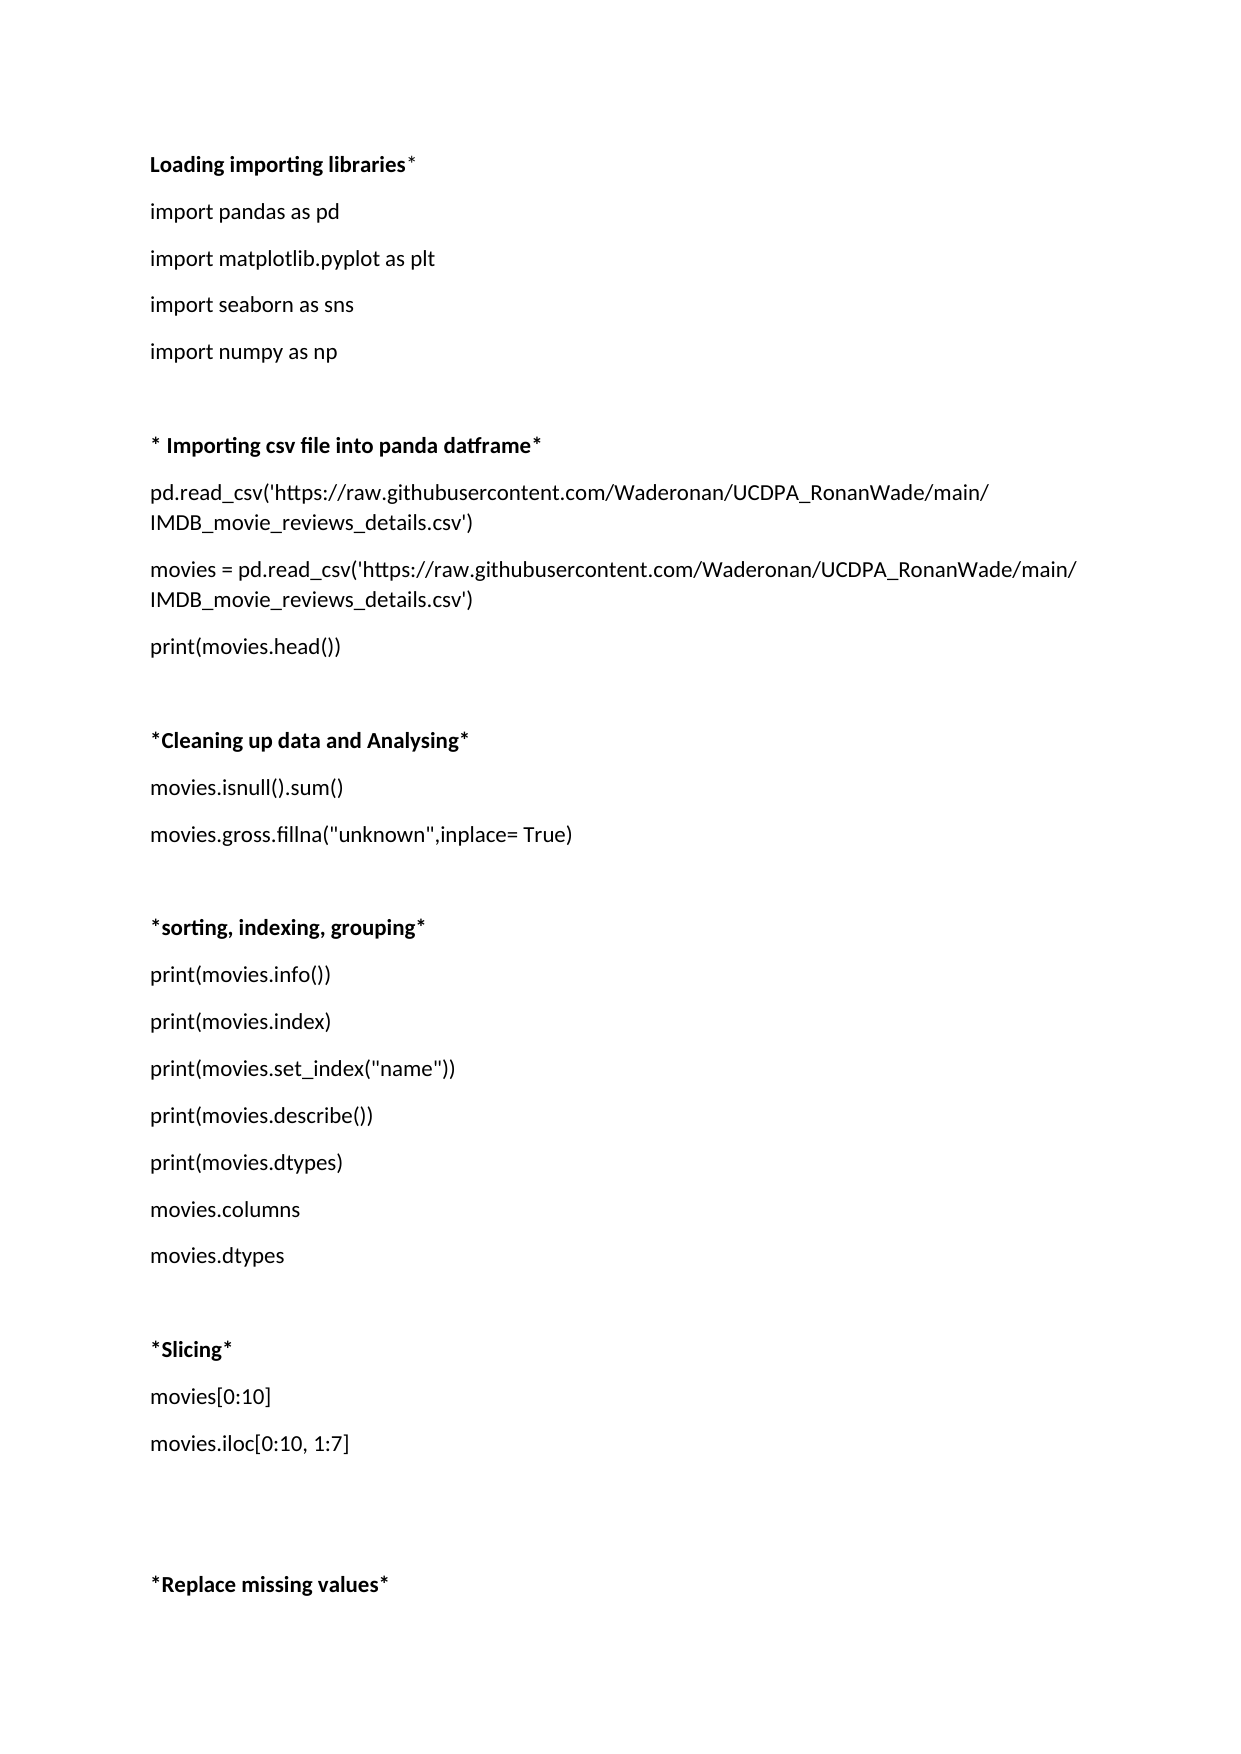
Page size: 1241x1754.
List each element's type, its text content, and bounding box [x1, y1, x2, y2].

text movies.isnull().sum() [150, 773, 1090, 801]
text import matplotlib.pyplot as plt [150, 244, 1090, 272]
text print(movies.head()) [150, 632, 1090, 660]
text print(movies.set_index("name")) [150, 1054, 1090, 1082]
text *Slicing* [150, 1335, 1090, 1363]
text movies.gross.fillna("unknown",inplace= True) [150, 820, 1090, 848]
text print(movies.index) [150, 1007, 1090, 1035]
text print(movies.dtypes) [150, 1148, 1090, 1176]
text movies.columns [150, 1195, 1090, 1223]
text import seaborn as sns [150, 291, 1090, 319]
text movies[0:10] [150, 1382, 1090, 1410]
text movies.dtypes [150, 1242, 1090, 1270]
text movies.iloc[0:10, 1:7] [150, 1429, 1090, 1457]
text *Replace missing values* [150, 1570, 1090, 1598]
text *Cleaning up data and Analysing* [150, 726, 1090, 754]
text * Importing csv file into panda datframe* [150, 431, 1090, 459]
text *sorting, indexing, grouping* [150, 913, 1090, 942]
text Loading importing libraries* [150, 150, 1090, 178]
text pd.read_csv('https://raw.githubusercontent.com/Waderonan/UCDPA_RonanWade/main/IMDB_movie_reviews_details.csv') [150, 478, 1090, 536]
text print(movies.info()) [150, 960, 1090, 988]
text import numpy as np [150, 337, 1090, 366]
text movies = pd.read_csv('https://raw.githubusercontent.com/Waderonan/UCDPA_RonanWade/main/IMDB_movie_reviews_details.csv') [150, 555, 1090, 613]
text print(movies.describe()) [150, 1101, 1090, 1129]
text import pandas as pd [150, 197, 1090, 225]
